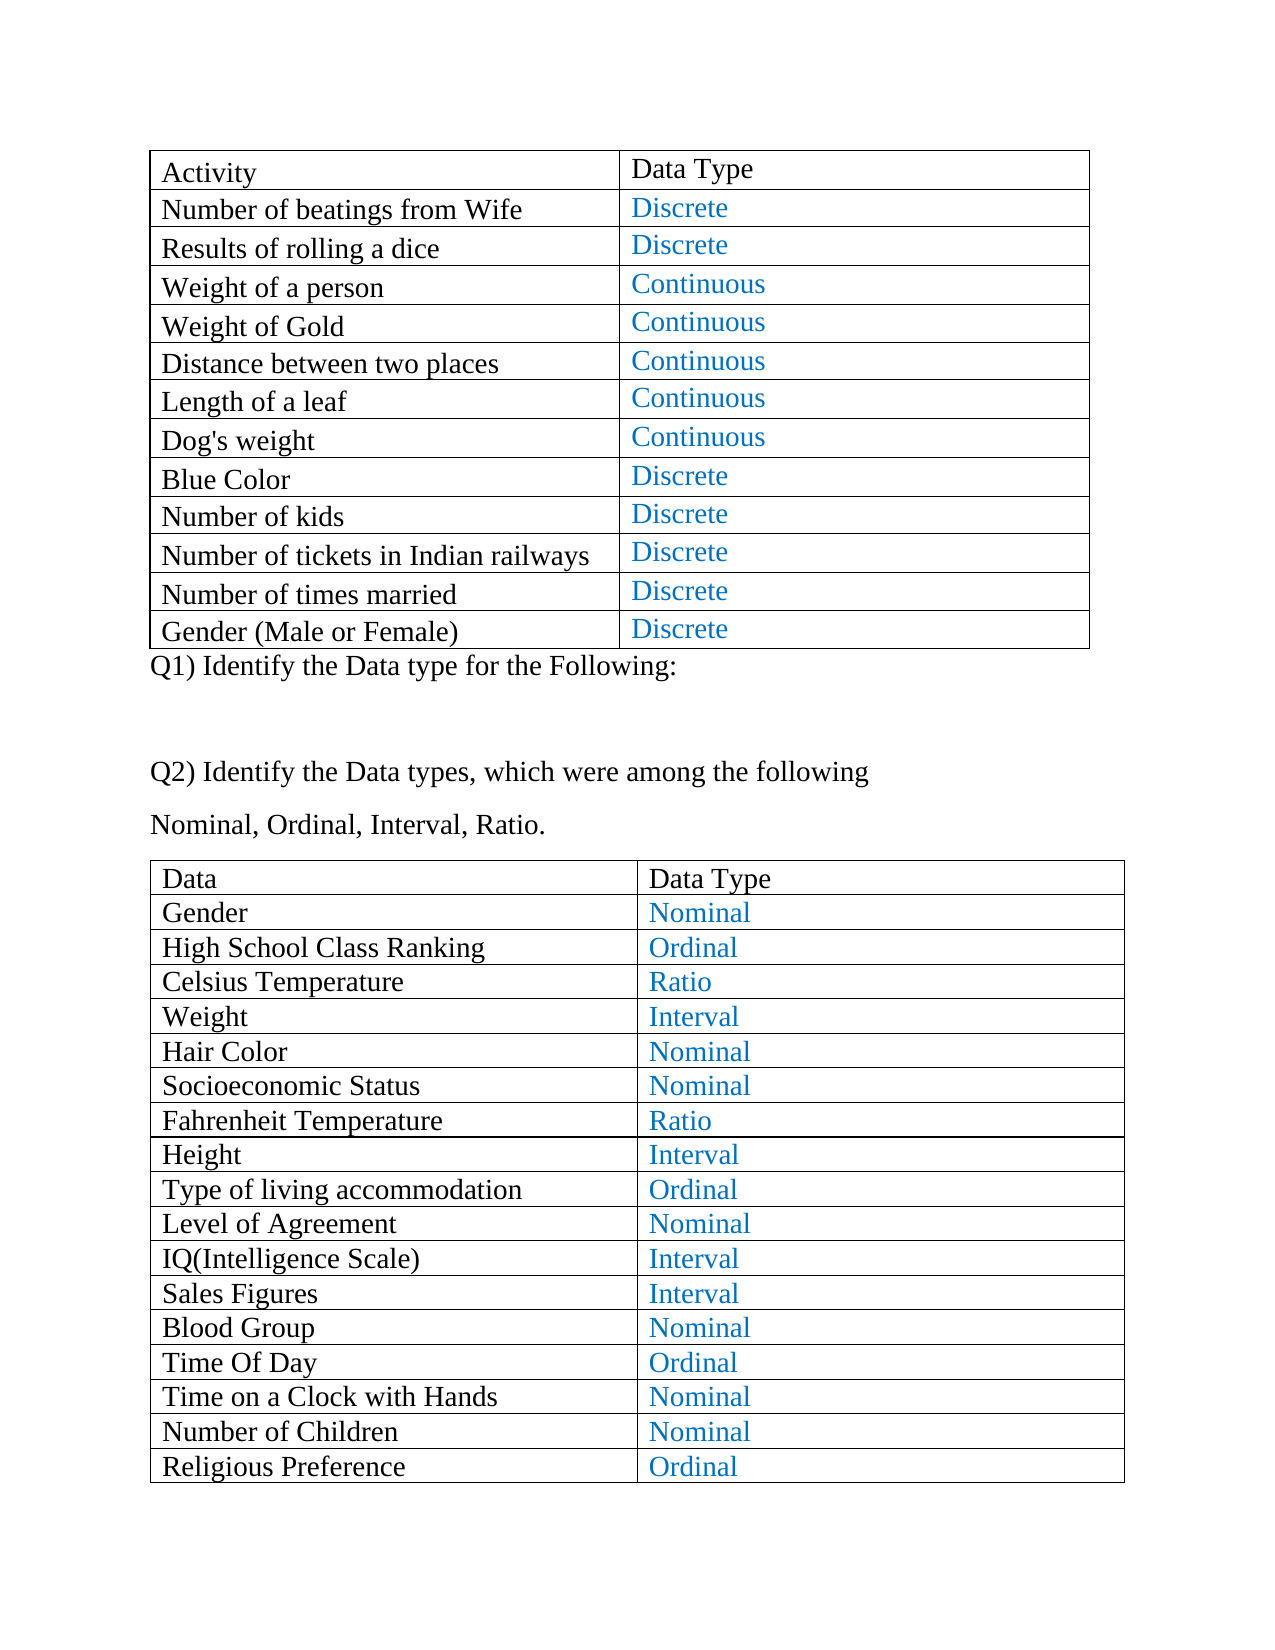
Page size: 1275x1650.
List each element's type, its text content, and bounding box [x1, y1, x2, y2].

text Nominal, Ordinal, Interval, Ratio. [150, 807, 1125, 841]
table_cell Discrete [620, 534, 1089, 572]
text Q2) Identify the Data types, which were among the following [150, 754, 1125, 788]
table_cell Length of a leaf [151, 380, 619, 418]
table_cell Results of rolling a dice [151, 227, 619, 265]
table_cell Dog's weight [151, 419, 619, 457]
table_cell Socioeconomic Status [151, 1068, 637, 1102]
table_cell Continuous [620, 305, 1089, 342]
table_cell Discrete [620, 611, 1089, 647]
table_cell Weight of a person [151, 266, 619, 303]
table_cell Weight of Gold [151, 305, 619, 342]
table_cell Ordinal [638, 1345, 1124, 1378]
table_cell Continuous [620, 266, 1089, 303]
table_cell High School Class Ranking [151, 930, 637, 963]
table_cell Nominal [638, 1207, 1124, 1240]
table_cell Nominal [638, 1034, 1124, 1067]
table_cell Number of kids [151, 497, 619, 533]
table_cell Number of Children [151, 1414, 637, 1448]
table_cell Blue Color [151, 458, 619, 496]
table_cell Interval [638, 1138, 1124, 1171]
table_cell Interval [638, 1276, 1124, 1309]
table_cell Gender [151, 895, 637, 929]
table_header Data Type [620, 151, 1089, 189]
table_cell Blood Group [151, 1310, 637, 1344]
table_cell Nominal [638, 1380, 1124, 1413]
table_cell Ordinal [638, 930, 1124, 963]
table_cell Time Of Day [151, 1345, 637, 1378]
table_cell Discrete [620, 573, 1089, 610]
table_cell Level of Agreement [151, 1207, 637, 1240]
table_cell Ratio [638, 1103, 1124, 1136]
table_cell Hair Color [151, 1034, 637, 1067]
table_cell Discrete [620, 190, 1089, 226]
table_cell Continuous [620, 380, 1089, 418]
table_cell Nominal [638, 1414, 1124, 1448]
table_cell Discrete [620, 227, 1089, 265]
table_cell Nominal [638, 1068, 1124, 1102]
table_cell Nominal [638, 1310, 1124, 1344]
table_cell Celsius Temperature [151, 965, 637, 998]
table_header Data [151, 861, 637, 894]
table_cell Height [151, 1138, 637, 1171]
table_cell Type of living accommodation [151, 1172, 637, 1206]
table_cell Number of tickets in Indian railways [151, 534, 619, 572]
table_cell Interval [638, 1241, 1124, 1275]
table_cell Discrete [620, 458, 1089, 496]
table_cell Time on a Clock with Hands [151, 1380, 637, 1413]
table_cell Fahrenheit Temperature [151, 1103, 637, 1136]
table_header Data Type [638, 861, 1124, 894]
table_cell Distance between two places [151, 343, 619, 379]
table_cell Ordinal [638, 1449, 1124, 1482]
table_cell Continuous [620, 343, 1089, 379]
table_cell Gender (Male or Female) [151, 611, 619, 647]
table_cell Interval [638, 999, 1124, 1033]
table_cell Nominal [638, 895, 1124, 929]
table_cell Religious Preference [151, 1449, 637, 1482]
text Q1) Identify the Data type for the Following: [150, 648, 1125, 682]
table_cell Continuous [620, 419, 1089, 457]
table_cell Sales Figures [151, 1276, 637, 1309]
table_cell Number of times married [151, 573, 619, 610]
table_header Activity [151, 151, 619, 189]
table_cell Ordinal [638, 1172, 1124, 1206]
table_cell Number of beatings from Wife [151, 190, 619, 226]
table_cell Weight [151, 999, 637, 1033]
table_cell Discrete [620, 497, 1089, 533]
table_cell Ratio [638, 965, 1124, 998]
table_cell IQ(Intelligence Scale) [151, 1241, 637, 1275]
